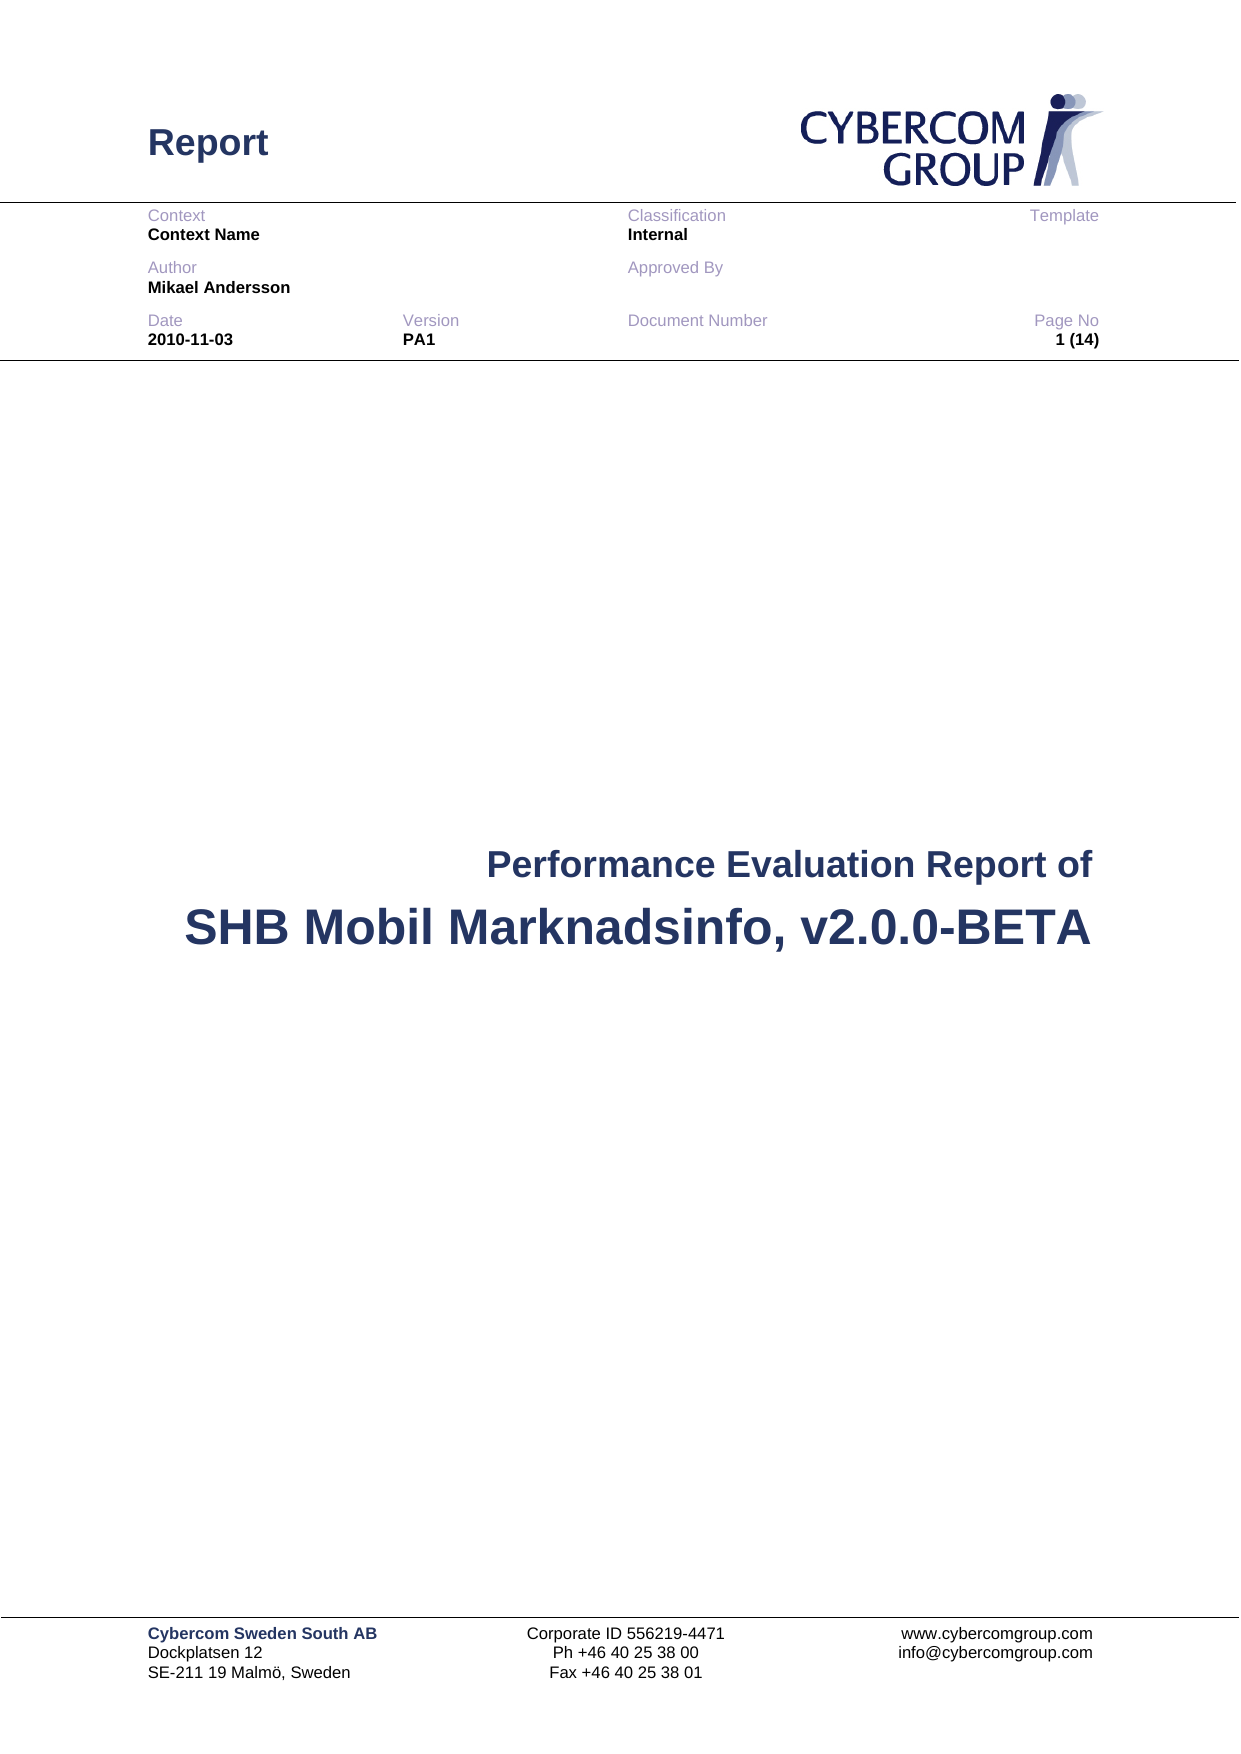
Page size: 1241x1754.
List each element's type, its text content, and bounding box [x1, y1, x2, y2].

text SHB Mobil Marknadsinfo, v2.0.0-BETA [148, 898, 1092, 955]
picture [801, 94, 1109, 194]
subtitle Performance Evaluation Report of [242, 842, 1092, 885]
